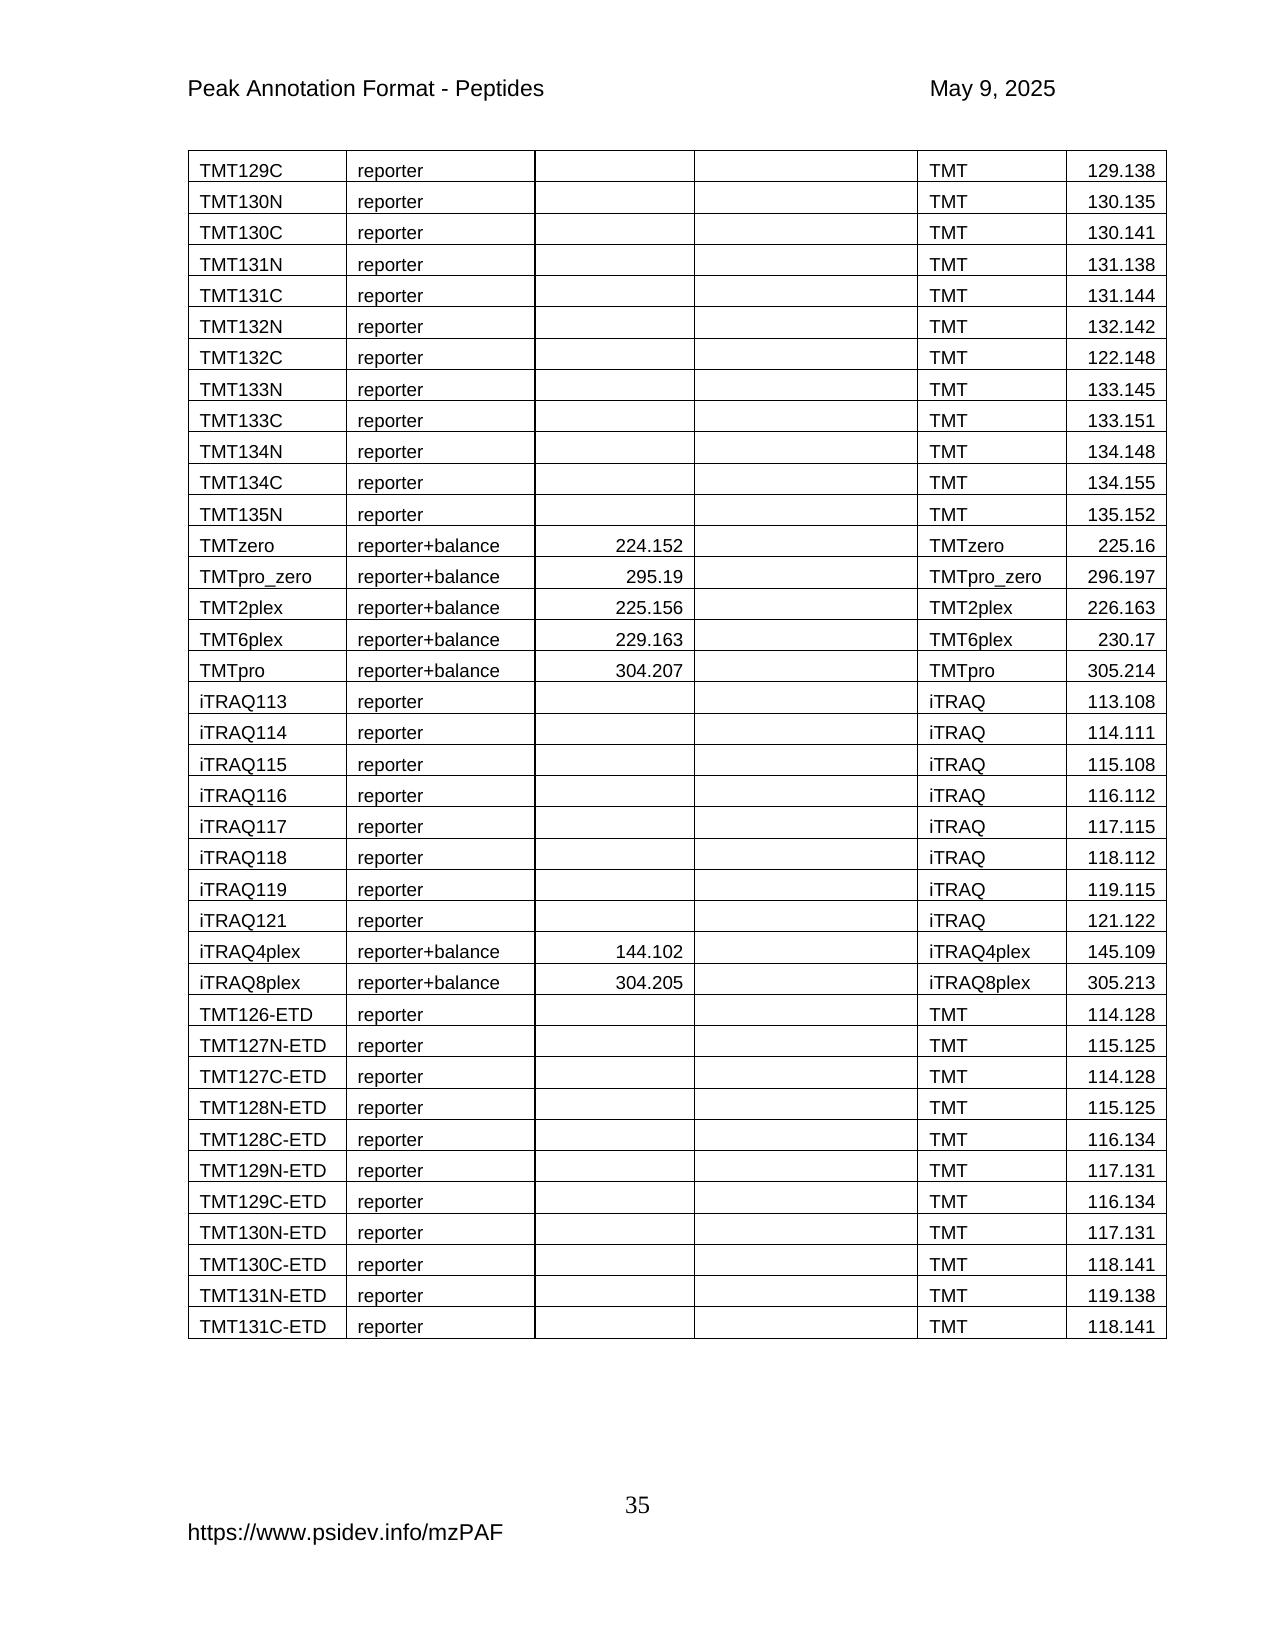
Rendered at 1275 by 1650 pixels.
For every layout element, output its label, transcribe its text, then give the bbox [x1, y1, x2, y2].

table_cell TMT127C-ETD [189, 1057, 346, 1087]
table_cell 225.156 [536, 589, 694, 619]
table_cell [695, 1151, 917, 1181]
table_cell reporter [347, 776, 534, 806]
table_cell 304.205 [536, 964, 694, 994]
table_cell [695, 151, 917, 181]
table_cell [536, 839, 694, 869]
table_cell 117.131 [1067, 1214, 1166, 1244]
table_cell 226.163 [1067, 589, 1166, 619]
table_cell reporter [347, 1307, 534, 1337]
table_cell 305.214 [1067, 651, 1166, 681]
table_cell 116.134 [1067, 1120, 1166, 1150]
table_cell [536, 745, 694, 775]
table_cell TMT [918, 182, 1066, 212]
table_cell 115.108 [1067, 745, 1166, 775]
table_cell 304.207 [536, 651, 694, 681]
table_cell [536, 432, 694, 462]
table_cell [695, 1120, 917, 1150]
table_cell [536, 1089, 694, 1119]
table_cell reporter [347, 182, 534, 212]
table_cell 225.16 [1067, 526, 1166, 556]
table_cell iTRAQ121 [189, 901, 346, 931]
table_cell [695, 307, 917, 337]
table_cell 118.141 [1067, 1245, 1166, 1275]
table_cell [536, 1307, 694, 1337]
table_cell [536, 807, 694, 837]
table_cell reporter [347, 307, 534, 337]
table_cell TMT [918, 995, 1066, 1025]
table_cell [695, 557, 917, 587]
table_cell [536, 995, 694, 1025]
table_cell reporter+balance [347, 620, 534, 650]
table_cell 116.112 [1067, 776, 1166, 806]
table_cell TMT134N [189, 432, 346, 462]
table_cell [695, 276, 917, 306]
table_cell TMT [918, 1214, 1066, 1244]
table_cell TMT6plex [189, 620, 346, 650]
table_cell reporter+balance [347, 651, 534, 681]
table_cell TMT130C-ETD [189, 1245, 346, 1275]
table_cell TMT133N [189, 370, 346, 400]
table_cell TMT [918, 1307, 1066, 1337]
table_cell TMT6plex [918, 620, 1066, 650]
table_cell [536, 370, 694, 400]
table_cell TMT [918, 1245, 1066, 1275]
table_cell reporter [347, 995, 534, 1025]
table_cell [536, 1151, 694, 1181]
table_cell 119.115 [1067, 870, 1166, 900]
table_cell [695, 932, 917, 962]
table_cell TMT130N [189, 182, 346, 212]
table_cell [695, 651, 917, 681]
table_cell [536, 1057, 694, 1087]
table_cell [695, 1089, 917, 1119]
table_cell [695, 1026, 917, 1056]
table_cell reporter [347, 1276, 534, 1306]
table_cell reporter [347, 745, 534, 775]
table_cell TMT126-ETD [189, 995, 346, 1025]
table_cell 117.115 [1067, 807, 1166, 837]
table_cell [536, 901, 694, 931]
table_cell [695, 1245, 917, 1275]
table_cell TMTpro_zero [918, 557, 1066, 587]
table_cell TMT128N-ETD [189, 1089, 346, 1119]
table_cell reporter [347, 1245, 534, 1275]
table_cell reporter [347, 1214, 534, 1244]
table_cell TMT2plex [189, 589, 346, 619]
table_cell [536, 276, 694, 306]
table_cell TMT [918, 464, 1066, 494]
table_cell iTRAQ117 [189, 807, 346, 837]
table_cell [536, 214, 694, 244]
table_cell reporter [347, 1182, 534, 1212]
table_cell reporter [347, 495, 534, 525]
table_cell reporter [347, 151, 534, 181]
table_cell 296.197 [1067, 557, 1166, 587]
table_cell reporter [347, 370, 534, 400]
table_cell 131.144 [1067, 276, 1166, 306]
table_cell iTRAQ116 [189, 776, 346, 806]
table_cell [695, 1214, 917, 1244]
table_cell TMTpro [189, 651, 346, 681]
table_cell 134.148 [1067, 432, 1166, 462]
table_cell [536, 1276, 694, 1306]
table_cell TMT2plex [918, 589, 1066, 619]
table_cell [536, 1214, 694, 1244]
table_cell 119.138 [1067, 1276, 1166, 1306]
table_cell [536, 245, 694, 275]
table_cell TMT129C [189, 151, 346, 181]
table_cell [536, 339, 694, 369]
table_cell TMT132N [189, 307, 346, 337]
table_cell TMT131C [189, 276, 346, 306]
table_cell iTRAQ8plex [189, 964, 346, 994]
table_cell [695, 182, 917, 212]
table_cell iTRAQ8plex [918, 964, 1066, 994]
table_cell TMTpro_zero [189, 557, 346, 587]
table_cell iTRAQ114 [189, 714, 346, 744]
table_cell [536, 182, 694, 212]
table_cell TMT [918, 1276, 1066, 1306]
table_cell 122.148 [1067, 339, 1166, 369]
table_cell reporter [347, 682, 534, 712]
table_cell TMT [918, 401, 1066, 431]
table_cell 130.135 [1067, 182, 1166, 212]
table_cell 130.141 [1067, 214, 1166, 244]
table_cell [536, 1245, 694, 1275]
table_cell [695, 964, 917, 994]
table_cell reporter [347, 1089, 534, 1119]
table_cell [536, 682, 694, 712]
table_cell TMT [918, 1057, 1066, 1087]
table_cell reporter [347, 1057, 534, 1087]
table_cell TMTpro [918, 651, 1066, 681]
table_cell [695, 589, 917, 619]
table_cell 145.109 [1067, 932, 1166, 962]
table_cell iTRAQ119 [189, 870, 346, 900]
table_cell 134.155 [1067, 464, 1166, 494]
table_cell TMT [918, 1026, 1066, 1056]
table_cell iTRAQ [918, 839, 1066, 869]
table_cell [695, 776, 917, 806]
table_cell 115.125 [1067, 1089, 1166, 1119]
table_cell 135.152 [1067, 495, 1166, 525]
table_cell iTRAQ [918, 745, 1066, 775]
table_cell 133.151 [1067, 401, 1166, 431]
table_cell [695, 245, 917, 275]
table_cell [695, 464, 917, 494]
table_cell TMT [918, 339, 1066, 369]
table_cell 115.125 [1067, 1026, 1166, 1056]
table_cell reporter [347, 276, 534, 306]
table_cell reporter [347, 714, 534, 744]
table_cell 118.112 [1067, 839, 1166, 869]
table_cell TMT [918, 432, 1066, 462]
table_cell [536, 776, 694, 806]
table_cell reporter [347, 1120, 534, 1150]
table_cell [695, 682, 917, 712]
table_cell reporter [347, 1151, 534, 1181]
table_cell 114.128 [1067, 1057, 1166, 1087]
table_cell reporter [347, 464, 534, 494]
table_cell reporter [347, 839, 534, 869]
table_cell 230.17 [1067, 620, 1166, 650]
table_cell TMT130C [189, 214, 346, 244]
table_cell 121.122 [1067, 901, 1166, 931]
table_cell TMT [918, 495, 1066, 525]
table_cell reporter [347, 1026, 534, 1056]
table_cell 132.142 [1067, 307, 1166, 337]
table_cell TMT131N-ETD [189, 1276, 346, 1306]
table_cell [536, 151, 694, 181]
table_cell reporter [347, 807, 534, 837]
table_cell reporter [347, 901, 534, 931]
table_cell [695, 839, 917, 869]
table_cell iTRAQ4plex [189, 932, 346, 962]
table_cell TMTzero [918, 526, 1066, 556]
table_cell TMT [918, 1151, 1066, 1181]
table_cell iTRAQ [918, 776, 1066, 806]
table_cell [695, 807, 917, 837]
table_cell reporter+balance [347, 589, 534, 619]
table_cell reporter [347, 245, 534, 275]
table_cell [536, 1120, 694, 1150]
table_cell reporter [347, 432, 534, 462]
table_cell [695, 870, 917, 900]
table_cell 144.102 [536, 932, 694, 962]
table_cell [695, 1182, 917, 1212]
table_cell reporter [347, 214, 534, 244]
table_cell iTRAQ113 [189, 682, 346, 712]
table_cell 131.138 [1067, 245, 1166, 275]
table_cell [536, 1182, 694, 1212]
table_cell [695, 370, 917, 400]
table_cell [695, 1276, 917, 1306]
table_cell TMT131N [189, 245, 346, 275]
table_cell iTRAQ [918, 714, 1066, 744]
table_cell reporter+balance [347, 964, 534, 994]
table_cell TMT128C-ETD [189, 1120, 346, 1150]
table_cell [695, 339, 917, 369]
table_cell 116.134 [1067, 1182, 1166, 1212]
table_cell reporter+balance [347, 932, 534, 962]
table_cell TMTzero [189, 526, 346, 556]
table_cell 295.19 [536, 557, 694, 587]
table_cell TMT [918, 1182, 1066, 1212]
table_cell [536, 495, 694, 525]
table_cell [536, 714, 694, 744]
table_cell TMT135N [189, 495, 346, 525]
table_cell TMT [918, 214, 1066, 244]
table_cell TMT133C [189, 401, 346, 431]
table_cell [695, 432, 917, 462]
table_cell TMT129N-ETD [189, 1151, 346, 1181]
table_cell TMT [918, 276, 1066, 306]
table_cell [536, 870, 694, 900]
table_cell 129.138 [1067, 151, 1166, 181]
table_cell TMT127N-ETD [189, 1026, 346, 1056]
table_cell [695, 495, 917, 525]
table_cell 117.131 [1067, 1151, 1166, 1181]
table_cell TMT [918, 370, 1066, 400]
table_cell TMT134C [189, 464, 346, 494]
table_cell [695, 901, 917, 931]
table_cell iTRAQ [918, 901, 1066, 931]
table_cell TMT [918, 151, 1066, 181]
table_cell iTRAQ4plex [918, 932, 1066, 962]
table_cell reporter+balance [347, 557, 534, 587]
table_cell iTRAQ [918, 870, 1066, 900]
table_cell TMT132C [189, 339, 346, 369]
table_cell [695, 214, 917, 244]
table_cell 305.213 [1067, 964, 1166, 994]
table_cell [536, 401, 694, 431]
table_cell 113.108 [1067, 682, 1166, 712]
table_cell reporter+balance [347, 526, 534, 556]
table_cell reporter [347, 339, 534, 369]
table_cell [536, 307, 694, 337]
table_cell TMT [918, 1120, 1066, 1150]
table_cell iTRAQ [918, 807, 1066, 837]
table_cell [695, 401, 917, 431]
table_cell 133.145 [1067, 370, 1166, 400]
table_cell [695, 714, 917, 744]
table_cell [695, 1307, 917, 1337]
table_cell 114.111 [1067, 714, 1166, 744]
table_cell 224.152 [536, 526, 694, 556]
table_cell reporter [347, 870, 534, 900]
table_cell [695, 1057, 917, 1087]
table_cell iTRAQ115 [189, 745, 346, 775]
table_cell TMT129C-ETD [189, 1182, 346, 1212]
table_cell iTRAQ [918, 682, 1066, 712]
table_cell [695, 526, 917, 556]
table_cell [695, 620, 917, 650]
table_cell reporter [347, 401, 534, 431]
table_cell [536, 464, 694, 494]
table_cell TMT130N-ETD [189, 1214, 346, 1244]
table_cell TMT131C-ETD [189, 1307, 346, 1337]
table_cell 114.128 [1067, 995, 1166, 1025]
table_cell 118.141 [1067, 1307, 1166, 1337]
table_cell TMT [918, 307, 1066, 337]
table_cell TMT [918, 1089, 1066, 1119]
table_cell [695, 995, 917, 1025]
table_cell iTRAQ118 [189, 839, 346, 869]
table_cell TMT [918, 245, 1066, 275]
table_cell 229.163 [536, 620, 694, 650]
table_cell [536, 1026, 694, 1056]
table_cell [695, 745, 917, 775]
